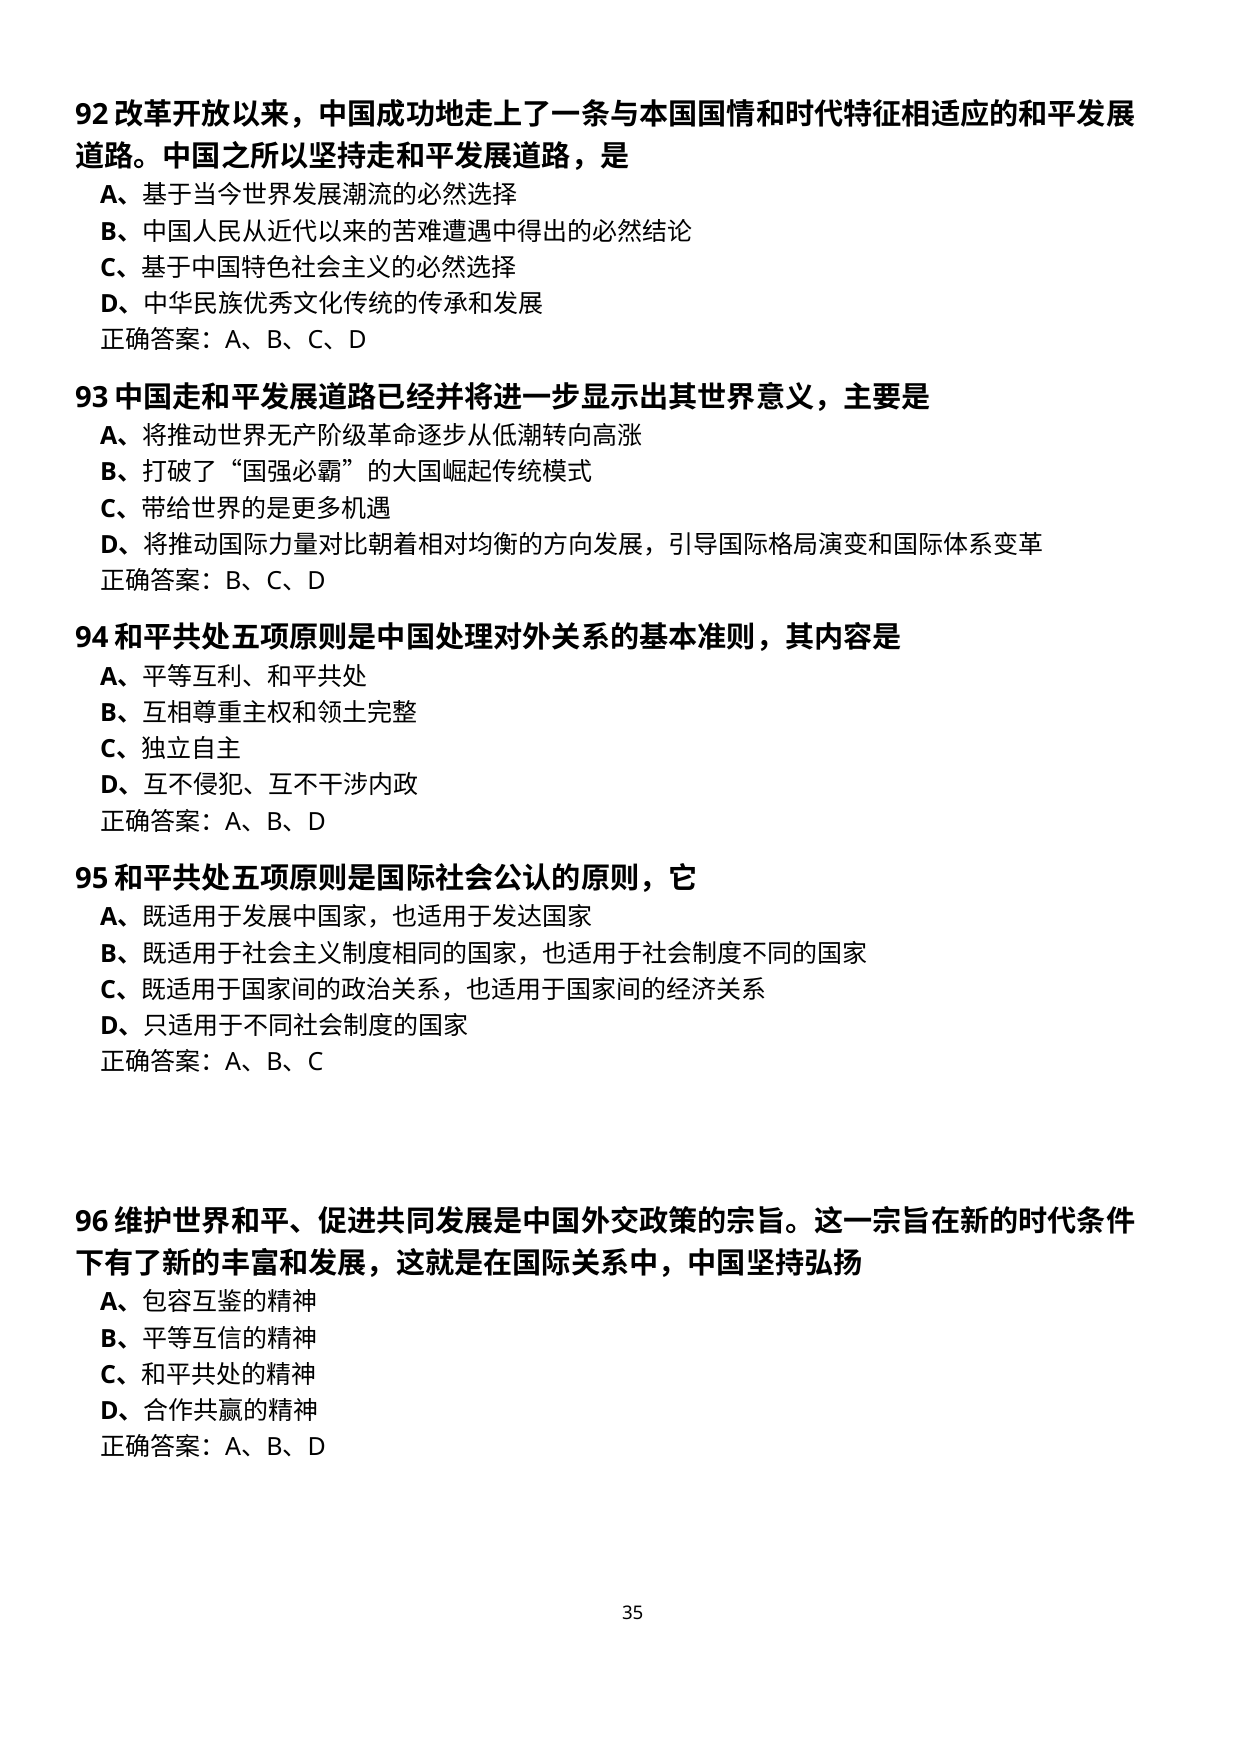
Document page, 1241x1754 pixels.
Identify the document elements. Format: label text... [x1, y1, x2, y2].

text 正确答案：A、B、C [100, 1042, 1165, 1078]
text C、带给世界的是更多机遇 [100, 488, 1165, 524]
text 正确答案：B、C、D [100, 561, 1165, 597]
text D、只适用于不同社会制度的国家 [100, 1006, 1165, 1042]
text C、既适用于国家间的政治关系，也适用于国家间的经济关系 [100, 969, 1165, 1006]
text C、基于中国特色社会主义的必然选择 [100, 247, 1165, 284]
text B、打破了“国强必霸”的大国崛起传统模式 [100, 452, 1165, 488]
text A、将推动世界无产阶级革命逐步从低潮转向高涨 [100, 416, 1165, 452]
subtitle 93中国走和平发展道路已经并将进一步显示出其世界意义，主要是 [75, 373, 1140, 416]
text C、和平共处的精神 [100, 1354, 1165, 1391]
text B、互相尊重主权和领土完整 [100, 692, 1165, 729]
text A、既适用于发展中国家，也适用于发达国家 [100, 897, 1165, 933]
text D、互不侵犯、互不干涉内政 [100, 765, 1165, 801]
text 正确答案：A、B、D [100, 1427, 1165, 1463]
text A、包容互鉴的精神 [100, 1282, 1165, 1318]
text B、平等互信的精神 [100, 1318, 1165, 1354]
text C、独立自主 [100, 729, 1165, 765]
text A、基于当今世界发展潮流的必然选择 [100, 175, 1165, 211]
text A、平等互利、和平共处 [100, 656, 1165, 692]
text 正确答案：A、B、D [100, 801, 1165, 837]
text D、将推动国际力量对比朝着相对均衡的方向发展，引导国际格局演变和国际体系变革 [100, 524, 1165, 561]
subtitle 92改革开放以来，中国成功地走上了一条与本国国情和时代特征相适应的和平发展道路。中国之所以坚持走和平发展道路，是 [75, 90, 1140, 175]
text B、中国人民从近代以来的苦难遭遇中得出的必然结论 [100, 211, 1165, 247]
text B、既适用于社会主义制度相同的国家，也适用于社会制度不同的国家 [100, 933, 1165, 969]
subtitle 96维护世界和平、促进共同发展是中国外交政策的宗旨。这一宗旨在新的时代条件下有了新的丰富和发展，这就是在国际关系中，中国坚持弘扬 [75, 1197, 1140, 1282]
subtitle 95和平共处五项原则是国际社会公认的原则，它 [75, 854, 1140, 897]
text D、中华民族优秀文化传统的传承和发展 [100, 284, 1165, 320]
subtitle 94和平共处五项原则是中国处理对外关系的基本准则，其内容是 [75, 614, 1140, 656]
text D、合作共赢的精神 [100, 1391, 1165, 1427]
text 正确答案：A、B、C、D [100, 320, 1165, 356]
